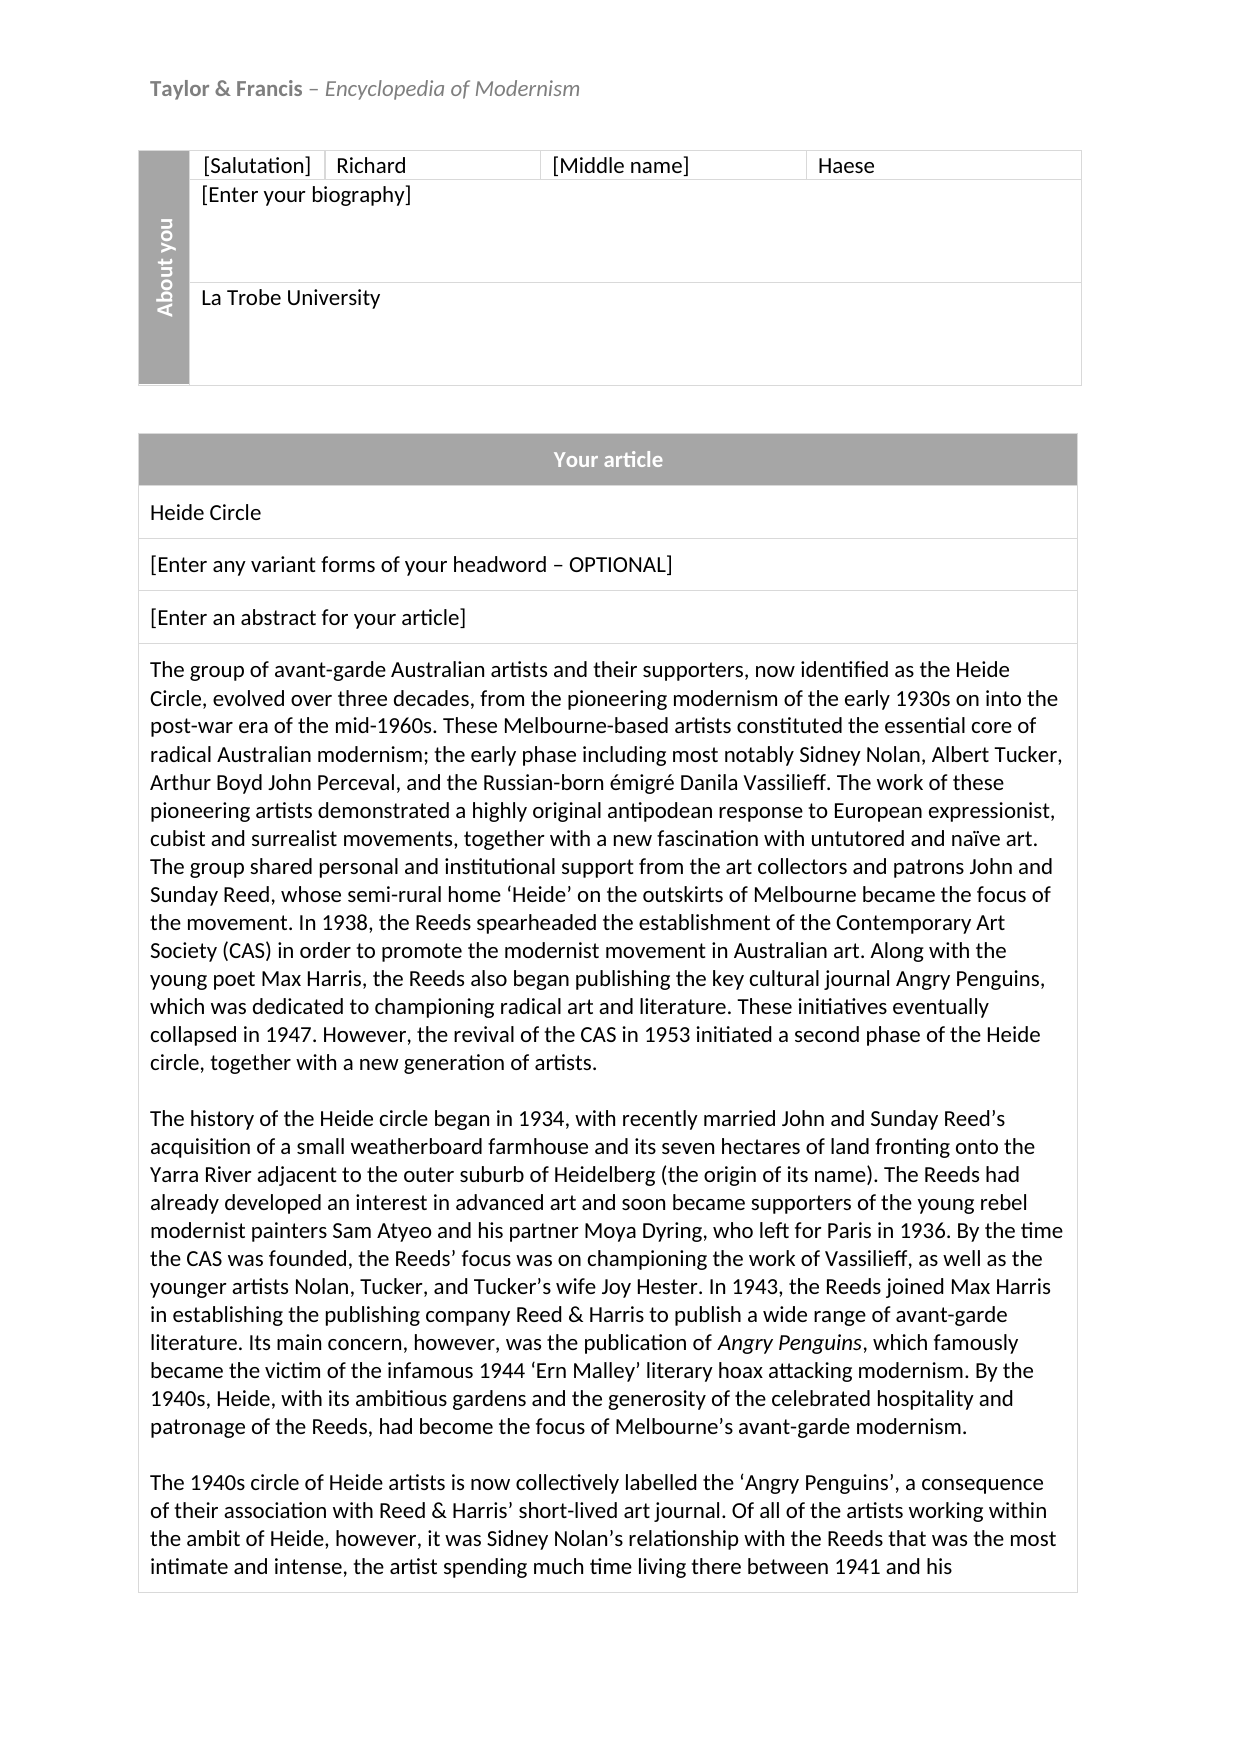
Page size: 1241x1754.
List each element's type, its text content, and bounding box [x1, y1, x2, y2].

table_header Your article [139, 434, 1077, 485]
table_header About you [139, 151, 189, 384]
